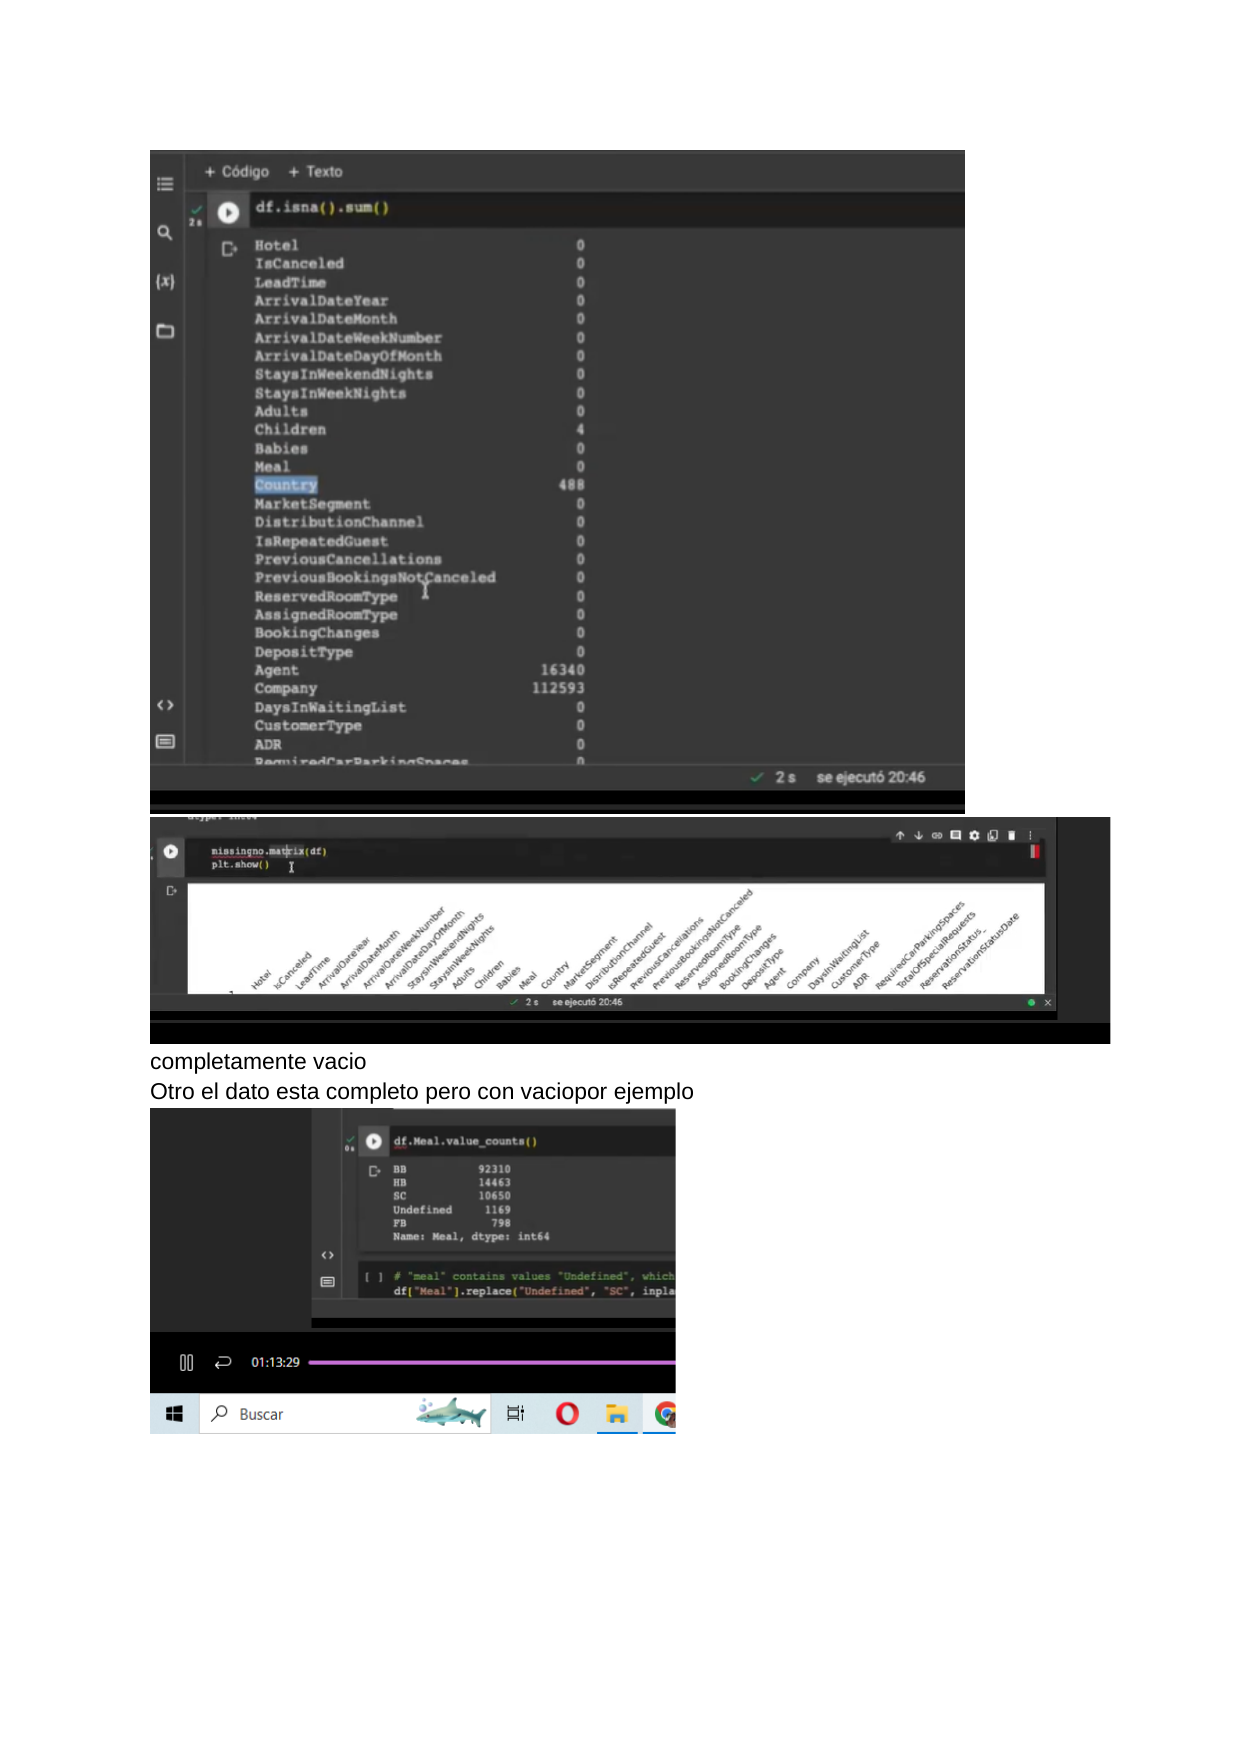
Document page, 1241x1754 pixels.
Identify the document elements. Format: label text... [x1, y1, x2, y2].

text Otro el dato esta completo pero con vaciopor ejemplo [150, 1078, 1090, 1104]
picture [150, 817, 1111, 1044]
picture [150, 1108, 676, 1434]
picture [150, 150, 965, 814]
text completamente vacio [150, 1048, 1090, 1074]
